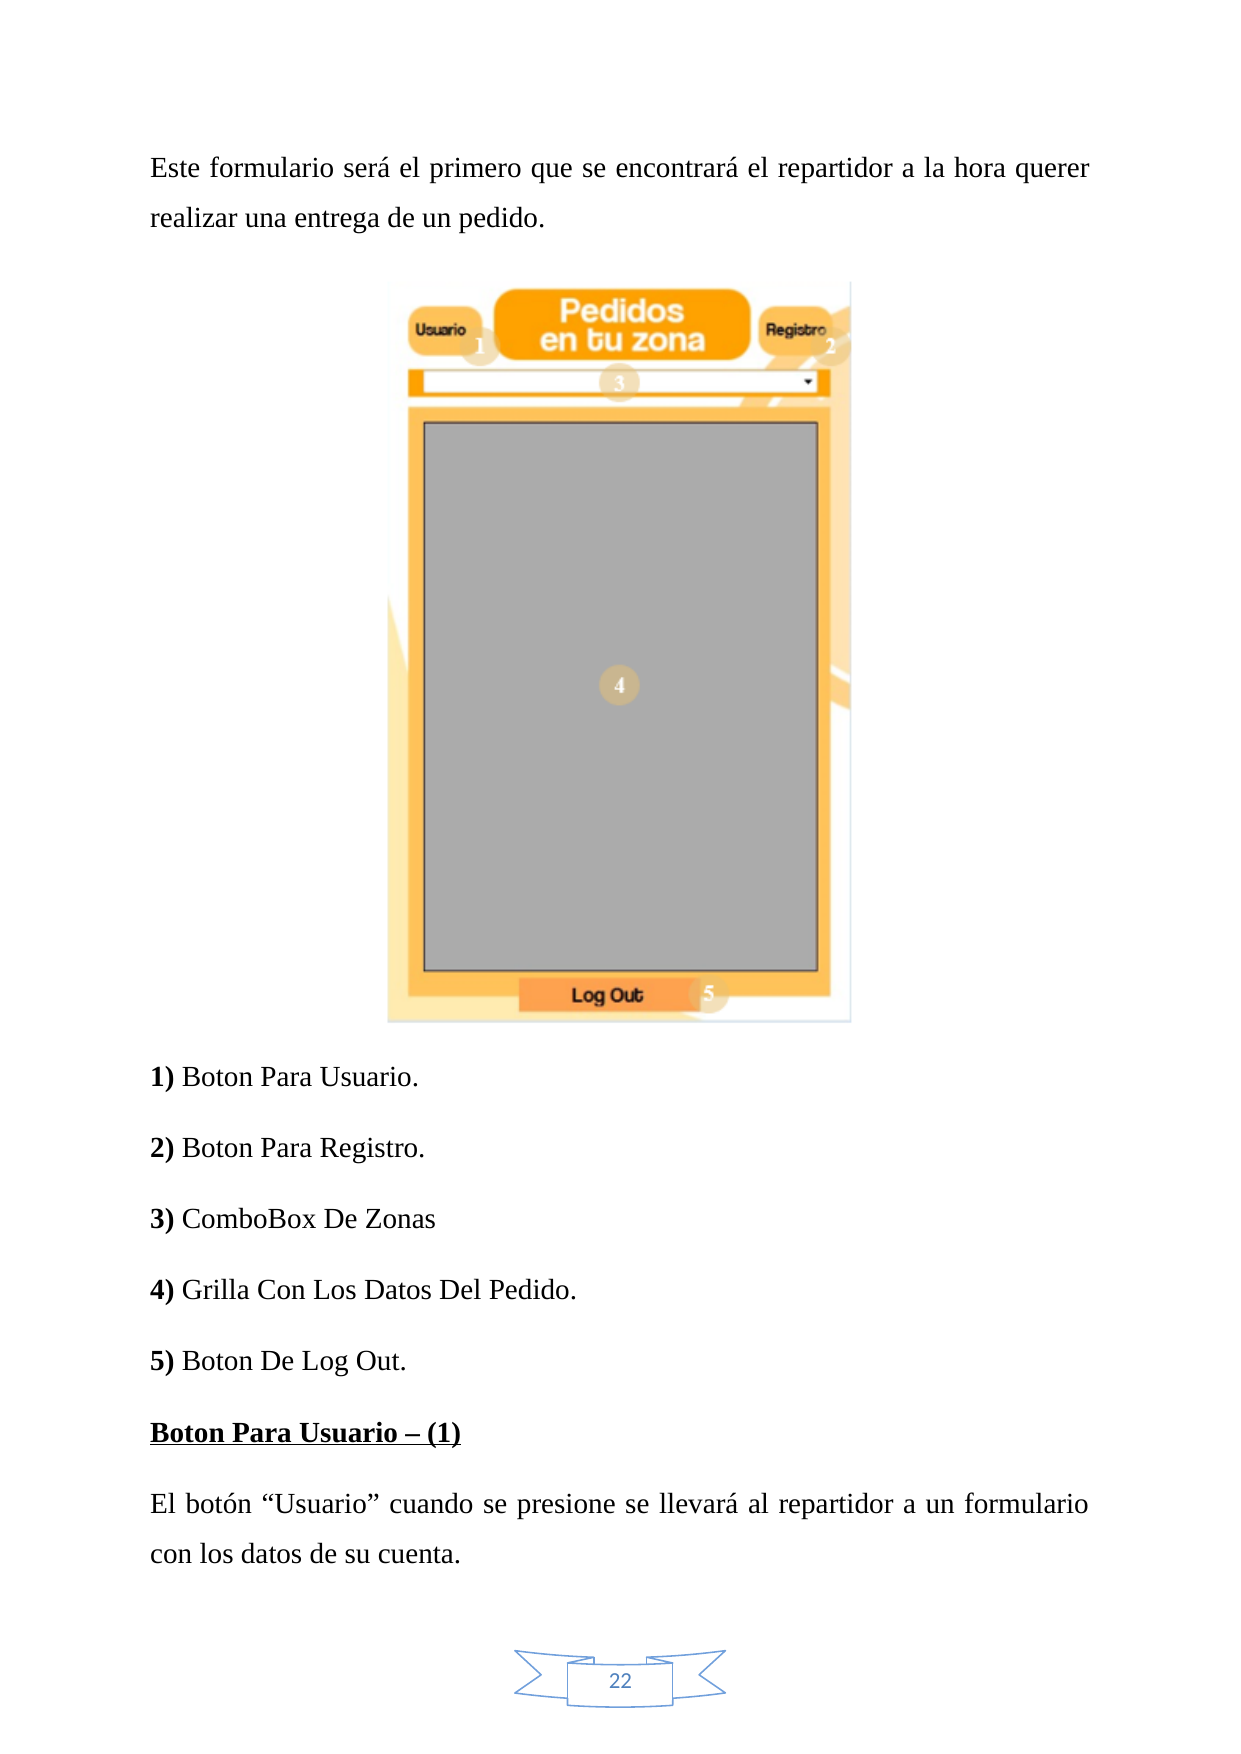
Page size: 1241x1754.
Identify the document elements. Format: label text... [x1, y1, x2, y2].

text 4) Grilla Con Los Datos Del Pedido. [150, 1272, 1090, 1306]
text Este formulario será el primero que se encontrará el repartidor a la hora querer realizar una entrega de un pedido. [150, 150, 1090, 234]
text Boton Para Usuario – (1) [150, 1415, 1090, 1448]
text 5) Boton De Log Out. [150, 1343, 1090, 1377]
text El botón “Usuario” cuando se presione se llevará al repartidor a un formulario con los datos de su cuenta. [150, 1486, 1090, 1570]
text 1) Boton Para Usuario. [150, 1059, 1090, 1092]
text 2) Boton Para Registro. [150, 1130, 1090, 1164]
picture [380, 271, 860, 1034]
text 3) ComboBox De Zonas [150, 1201, 1090, 1235]
